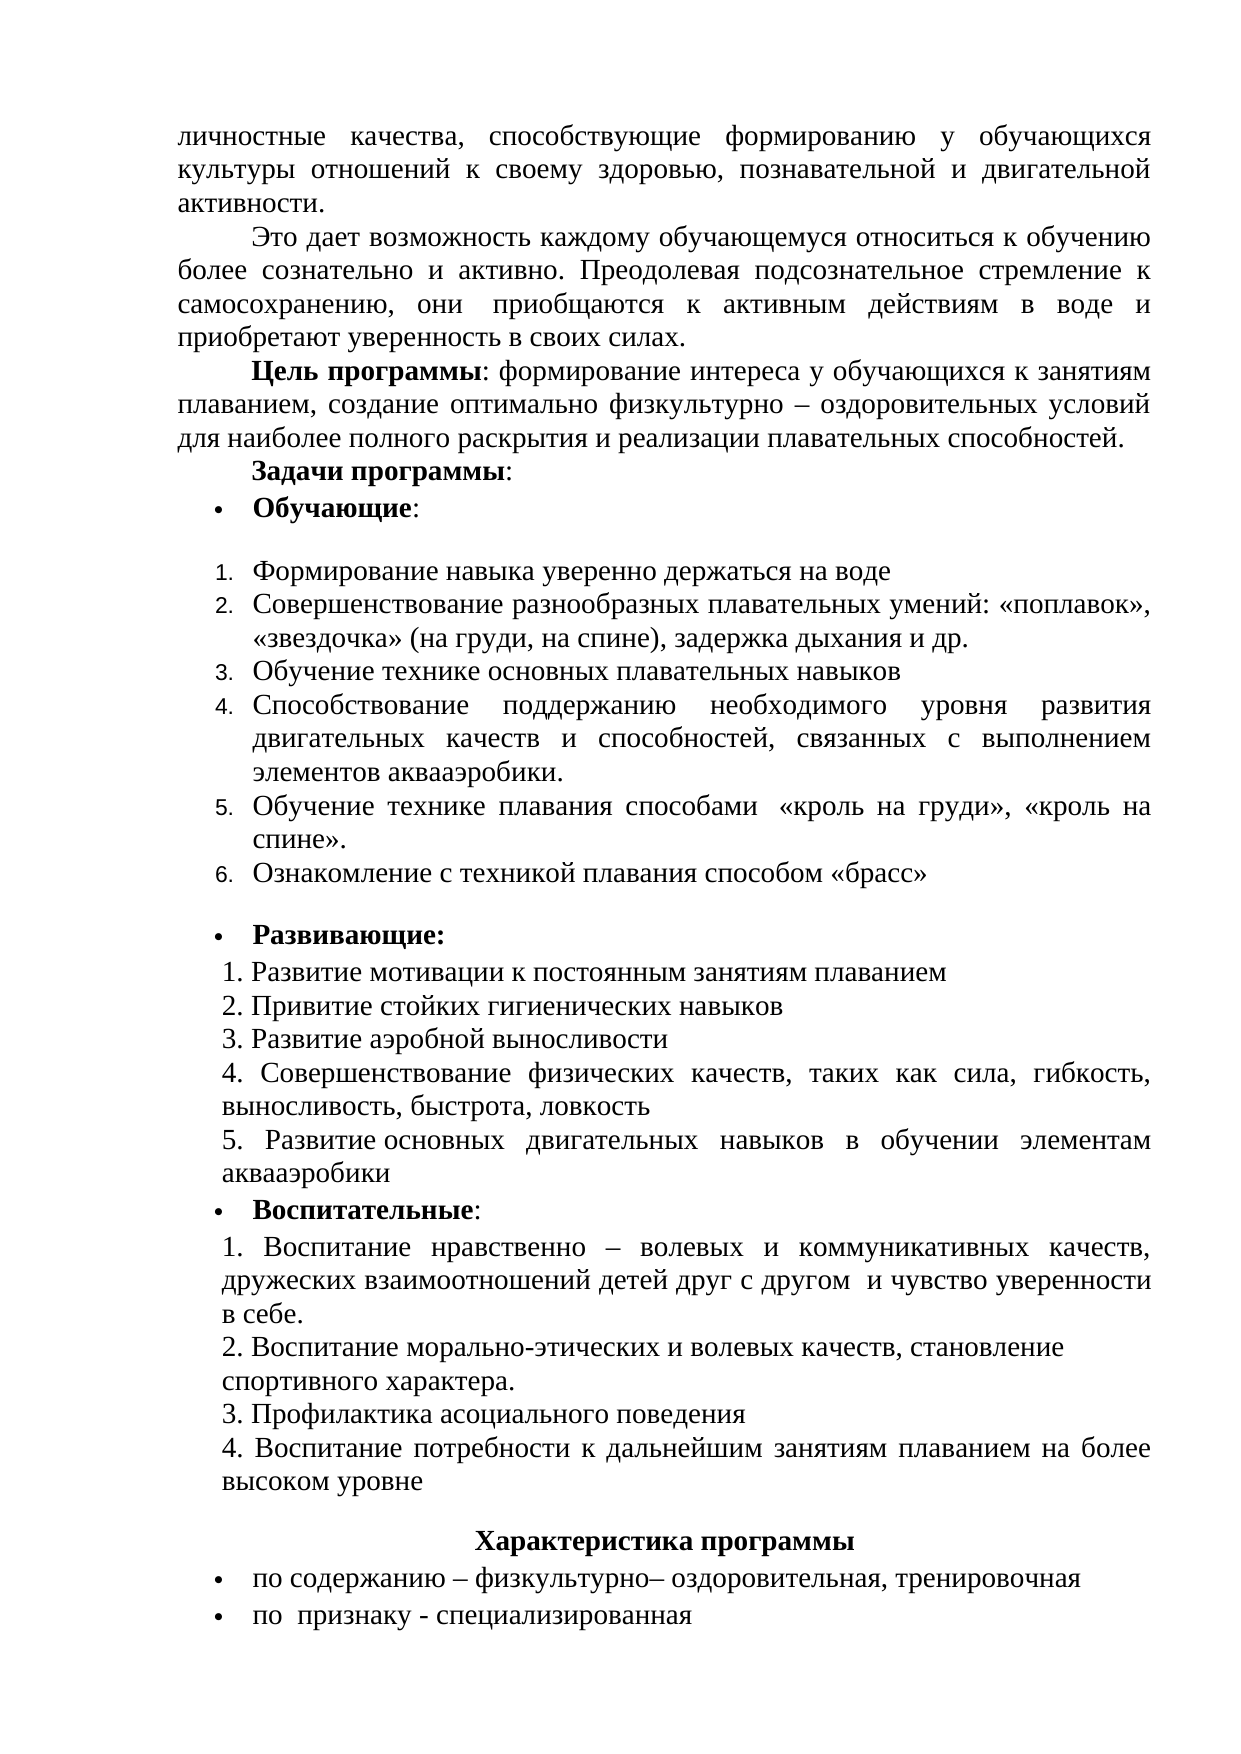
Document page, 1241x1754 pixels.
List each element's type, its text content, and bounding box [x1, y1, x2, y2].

text спортивного характера. [222, 1363, 1152, 1396]
list Развивающие: [215, 917, 1152, 951]
list Формирование навыка уверенно держаться на воде [215, 553, 1152, 586]
text 3. Развитие аэробной выносливости [177, 1021, 1152, 1055]
text 5. Развитие основных двигательных навыков в обучении элементам аквааэробики [222, 1122, 1152, 1189]
text 2. Воспитание морально-этических и волевых качеств, становление [222, 1329, 1152, 1363]
text Характеристика программы [177, 1523, 1152, 1557]
text Это дает возможность каждому обучающемуся относиться к обучению более сознательно и активно. Преодолевая подсознательное стремление к самосохранению, они приобщаются к активным действиям в воде и приобретают уверенность в своих силах. [177, 219, 1152, 353]
text 4. Воспитание потребности к дальнейшим занятиям плаванием на более высоком уровне [222, 1430, 1152, 1497]
list Воспитательные: [215, 1192, 1152, 1226]
text 3. Профилактика асоциального поведения [222, 1396, 1152, 1430]
list по признаку - специализированная [215, 1597, 1152, 1630]
text 1. Воспитание нравственно – волевых и коммуникативных качеств, дружеских взаимоотношений детей друг с другом и чувство уверенности в себе. [222, 1229, 1152, 1329]
text Цель программы: формирование интереса у обучающихся к занятиям плаванием, создание оптимально физкультурно – оздоровительных условий для наиболее полного раскрытия и реализации плавательных способностей. [177, 353, 1152, 453]
text 1. Развитие мотивации к постоянным занятиям плаванием [177, 954, 1152, 988]
list Совершенствование разнообразных плавательных умений: «поплавок», «звездочка» (на груди, на спине), задержка дыхания и др. [215, 586, 1152, 653]
text Задачи программы: [177, 453, 1152, 487]
list Способствование поддержанию необходимого уровня развития двигательных качеств и способностей, связанных с выполнением элементов аквааэробики. [215, 687, 1152, 788]
text 2. Привитие стойких гигиенических навыков [177, 988, 1152, 1021]
text 4. Совершенствование физических качеств, таких как сила, гибкость, выносливость, быстрота, ловкость [222, 1055, 1152, 1122]
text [177, 118, 1152, 219]
list Обучающие: [215, 490, 1152, 524]
list Обучение технике плавания способами «кроль на груди», «кроль на спине». [215, 788, 1152, 855]
list Ознакомление с техникой плавания способом «брасс» [215, 855, 1152, 888]
list Обучение технике основных плавательных навыков [215, 653, 1152, 687]
list по содержанию – физкультурно– оздоровительная, тренировочная [215, 1560, 1152, 1594]
